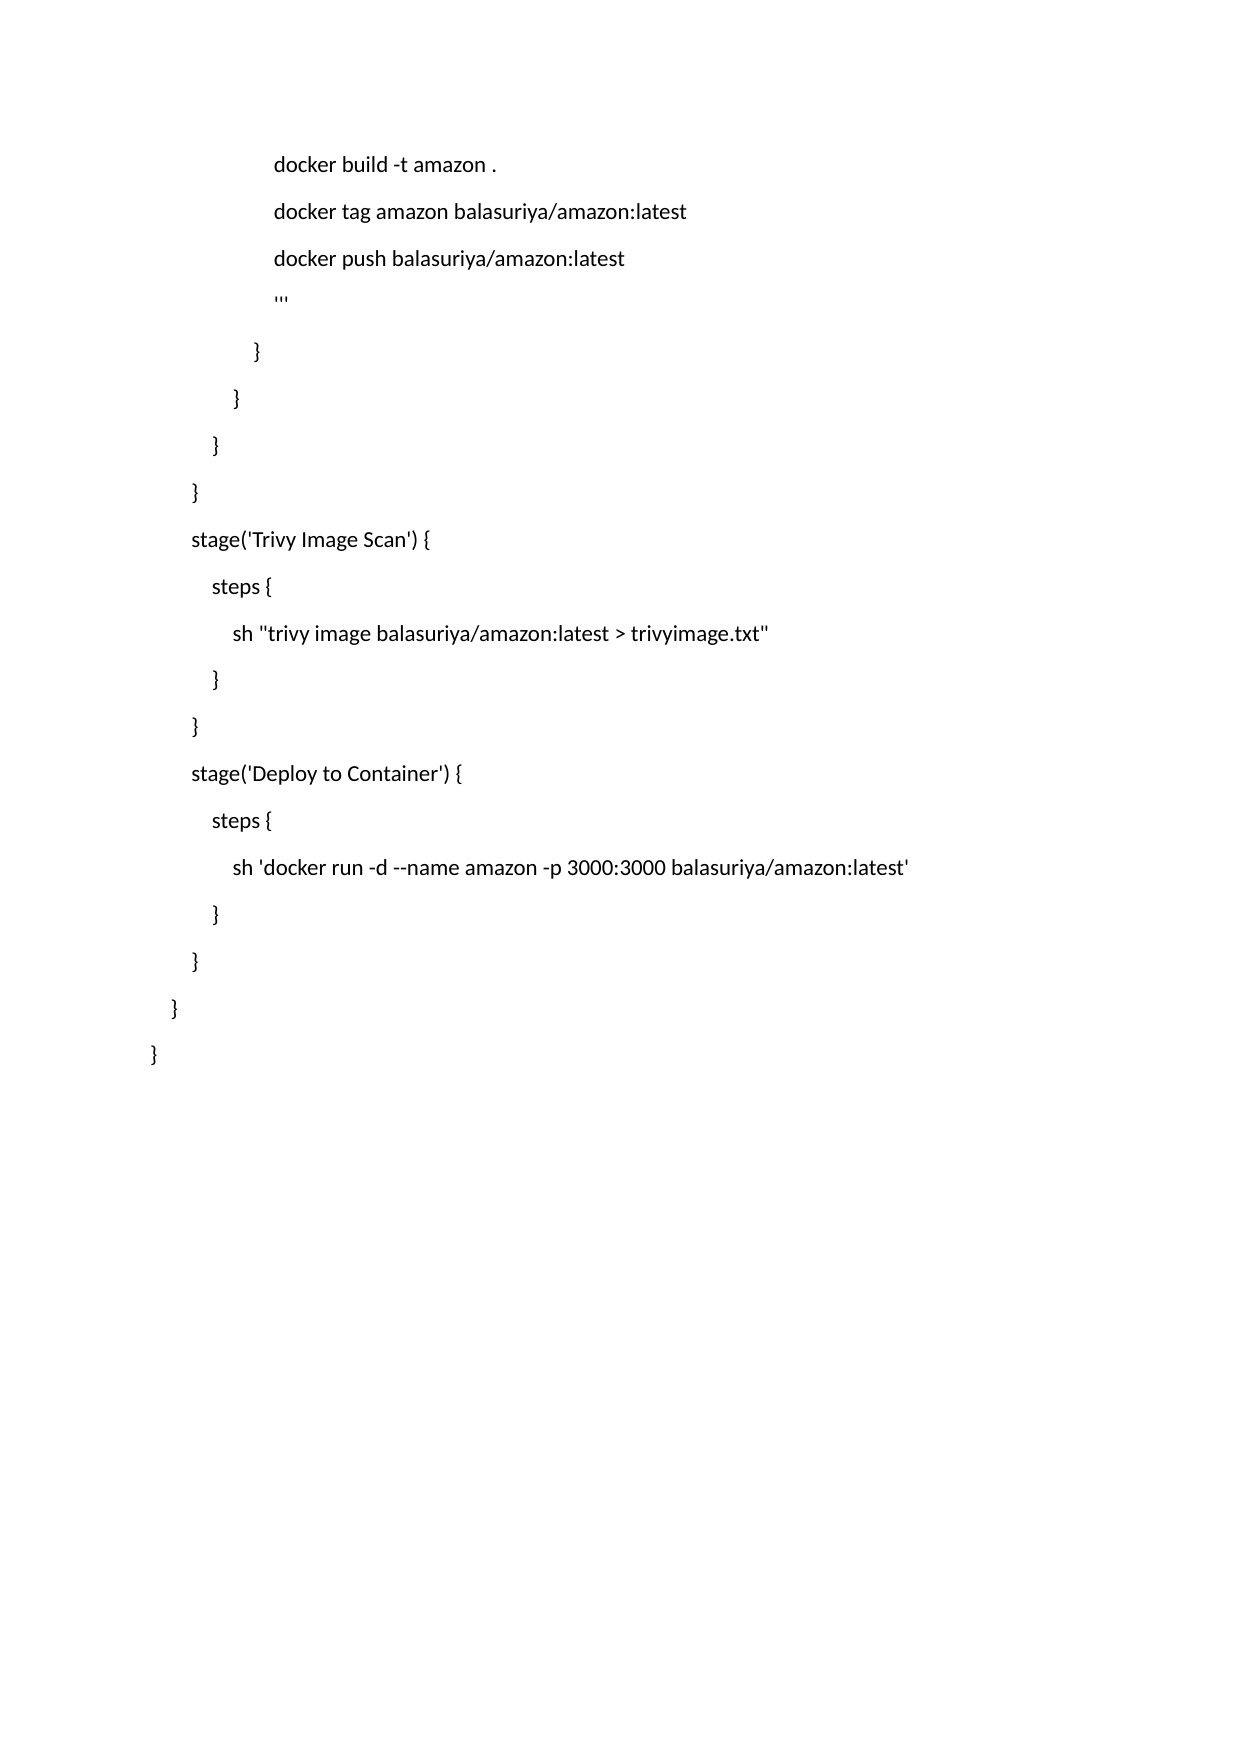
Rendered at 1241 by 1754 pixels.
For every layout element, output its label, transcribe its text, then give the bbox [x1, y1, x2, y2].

text sh 'docker run -d --name amazon -p 3000:3000 balasuriya/amazon:latest' [150, 853, 1090, 881]
text stage('Trivy Image Scan') { [150, 525, 1090, 553]
text } [150, 994, 1090, 1022]
text } [150, 337, 1090, 366]
text ''' [150, 291, 1090, 319]
text docker push balasuriya/amazon:latest [150, 244, 1090, 272]
text } [150, 1041, 1090, 1069]
text } [150, 900, 1090, 928]
text steps { [150, 806, 1090, 834]
text } [150, 478, 1090, 506]
text sh "trivy image balasuriya/amazon:latest > trivyimage.txt" [150, 619, 1090, 647]
text docker tag amazon balasuriya/amazon:latest [150, 197, 1090, 225]
text steps { [150, 572, 1090, 600]
text } [150, 384, 1090, 412]
text } [150, 947, 1090, 975]
text docker build -t amazon . [150, 150, 1090, 178]
text } [150, 712, 1090, 741]
text } [150, 431, 1090, 459]
text stage('Deploy to Container') { [150, 759, 1090, 787]
text } [150, 666, 1090, 694]
